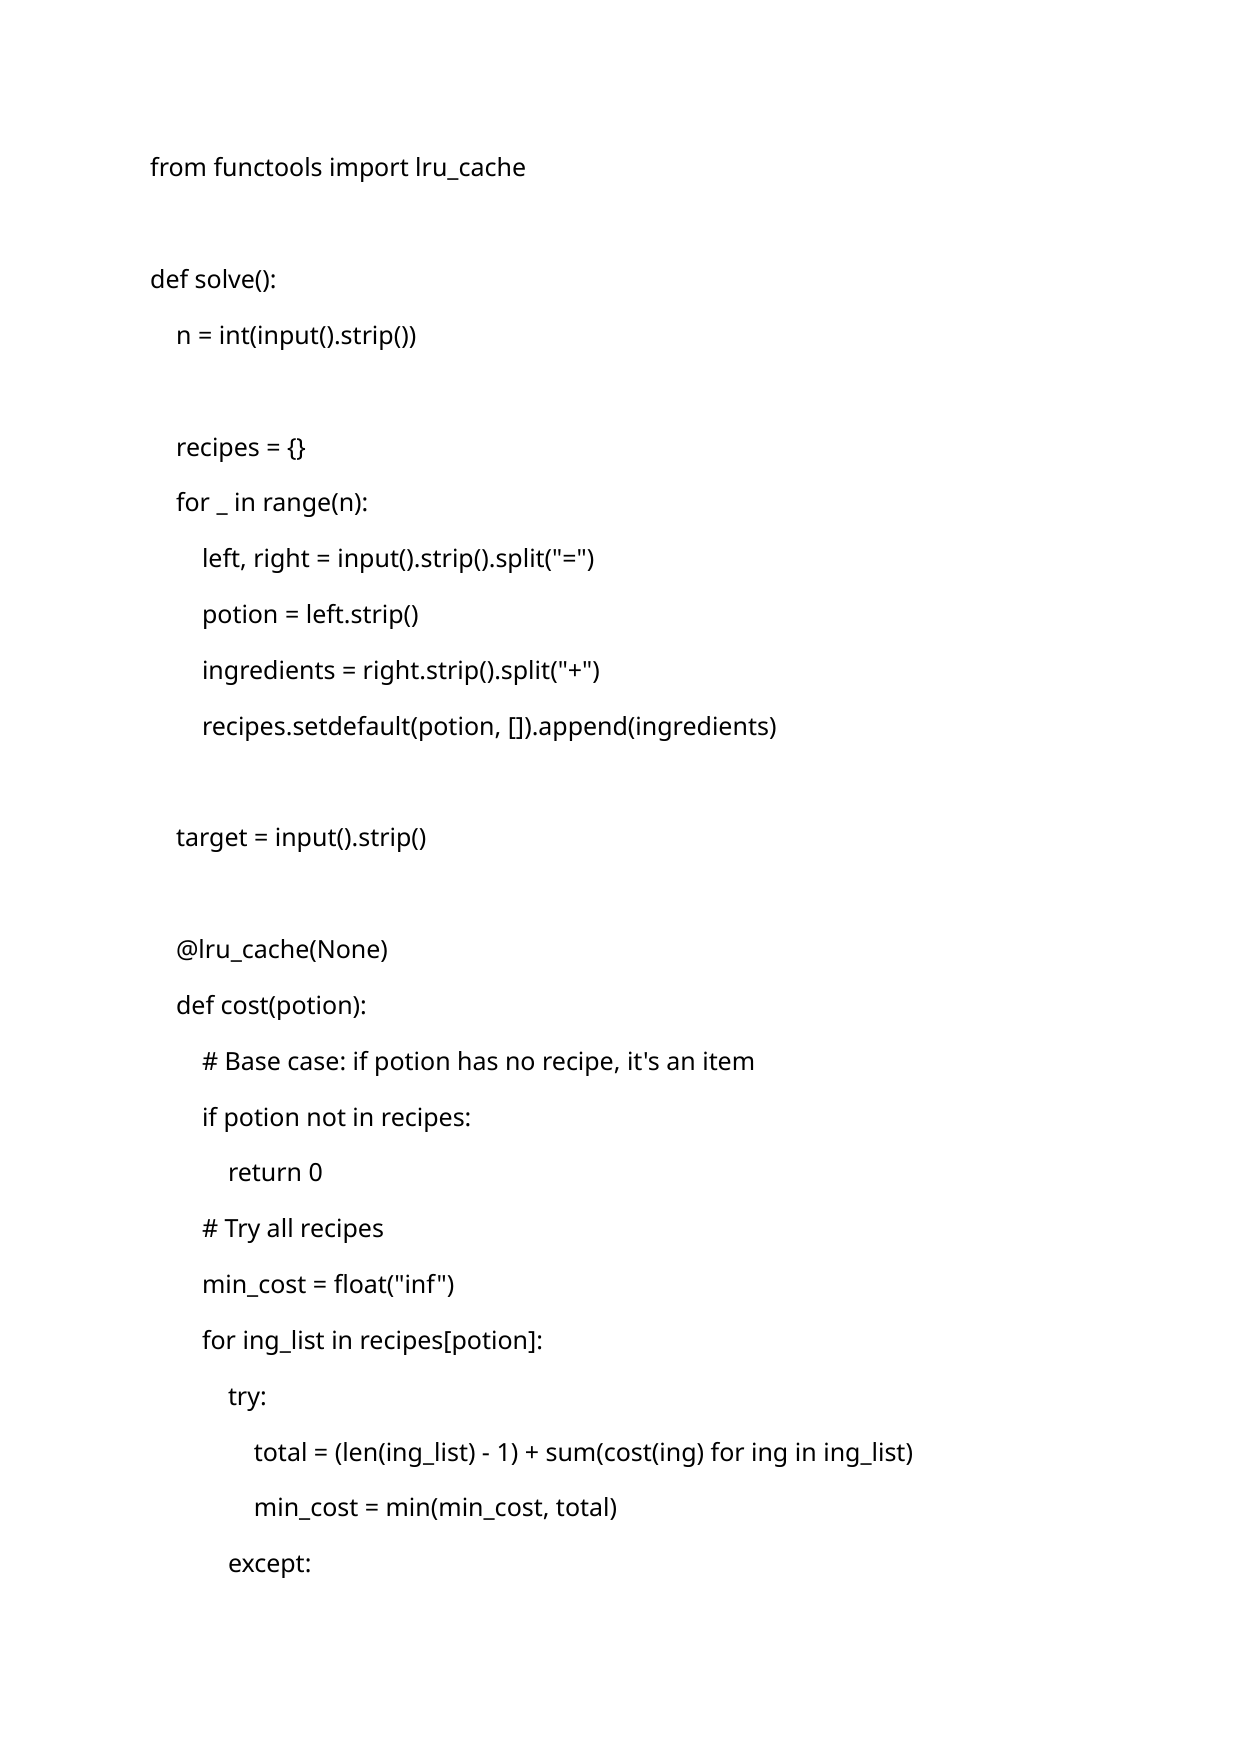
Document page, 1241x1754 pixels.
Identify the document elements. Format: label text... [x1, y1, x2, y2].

text recipes.setdefault(potion, []).append(ingredients) [150, 708, 1090, 742]
text for ing_list in recipes[potion]: [150, 1322, 1090, 1357]
text try: [150, 1378, 1090, 1412]
text potion = left.strip() [150, 597, 1090, 631]
text from functools import lru_cache [150, 150, 1090, 184]
text except: [150, 1546, 1090, 1580]
text if potion not in recipes: [150, 1099, 1090, 1133]
text total = (len(ing_list) - 1) + sum(cost(ing) for ing in ing_list) [150, 1434, 1090, 1468]
text # Try all recipes [150, 1211, 1090, 1245]
text target = input().strip() [150, 820, 1090, 854]
text left, right = input().strip().split("=") [150, 541, 1090, 575]
text def solve(): [150, 262, 1090, 296]
text ingredients = right.strip().split("+") [150, 652, 1090, 687]
text @lru_cache(None) [150, 932, 1090, 966]
text min_cost = min(min_cost, total) [150, 1490, 1090, 1524]
text def cost(potion): [150, 987, 1090, 1022]
text n = int(input().strip()) [150, 317, 1090, 352]
text return 0 [150, 1155, 1090, 1189]
text recipes = {} [150, 429, 1090, 463]
text for _ in range(n): [150, 485, 1090, 519]
text # Base case: if potion has no recipe, it's an item [150, 1043, 1090, 1077]
text min_cost = float("inf") [150, 1267, 1090, 1301]
